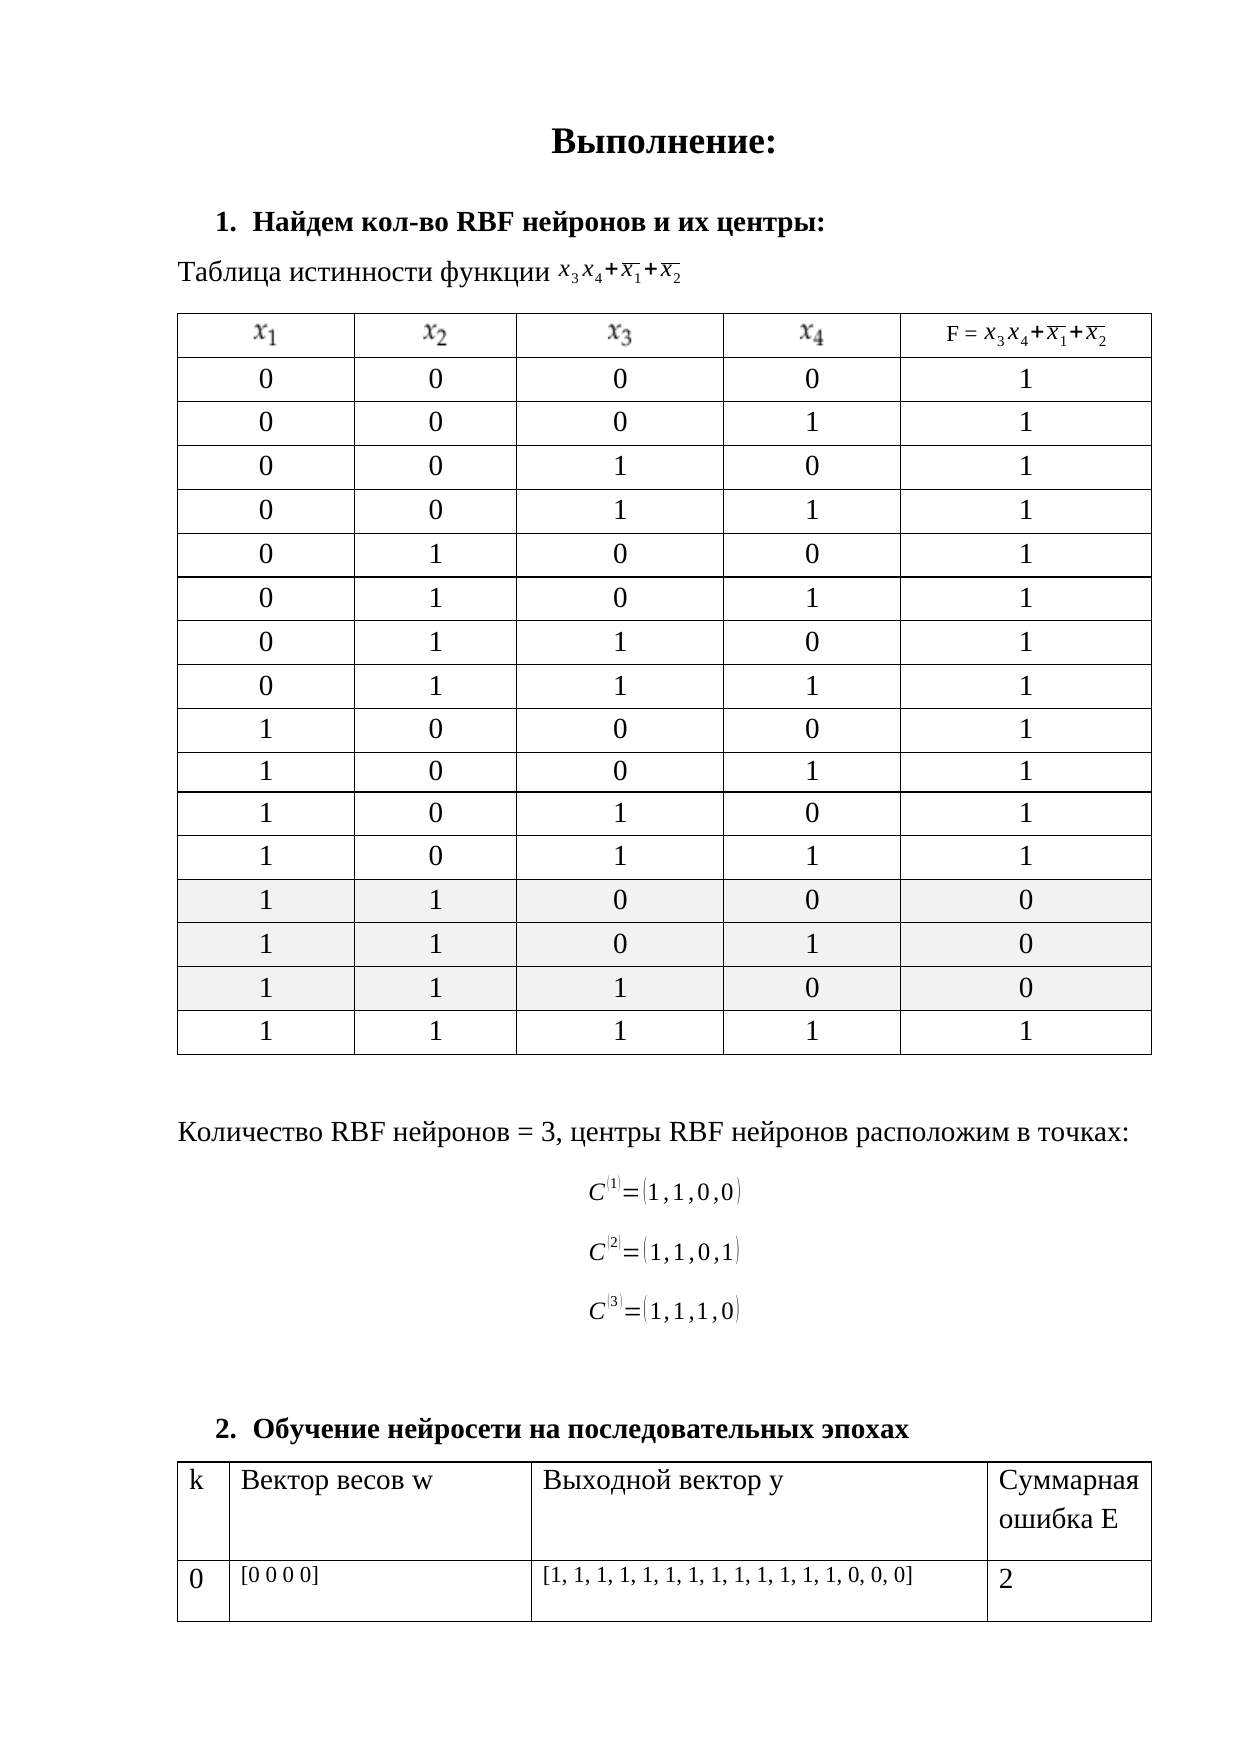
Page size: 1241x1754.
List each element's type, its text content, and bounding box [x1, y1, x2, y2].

table_cell 0 [517, 880, 723, 922]
table_header Суммарная ошибка Е [988, 1463, 1151, 1560]
table_cell 1 [355, 578, 516, 620]
table_cell 1 [355, 534, 516, 576]
table_cell 0 [178, 358, 354, 401]
table_header [517, 314, 723, 357]
table_cell 0 [355, 402, 516, 445]
table_cell 1 [355, 665, 516, 708]
table_header [178, 314, 354, 357]
table_cell 0 [724, 534, 900, 576]
table_cell 1 [355, 880, 516, 922]
table_cell 1 [901, 490, 1151, 533]
table_cell 1 [355, 621, 516, 664]
table_cell 1 [517, 490, 723, 533]
table_cell 1 [724, 665, 900, 708]
table_cell 1 [355, 1011, 516, 1054]
table_cell 1 [901, 534, 1151, 576]
subtitle Найдем кол-во RBF нейронов и их центры: [215, 204, 1152, 237]
table_cell 0 [355, 793, 516, 834]
table_cell 1 [901, 578, 1151, 620]
table_cell 1 [724, 1011, 900, 1054]
table_cell 1 [901, 836, 1151, 878]
table_cell 0 [517, 709, 723, 752]
table_cell 1 [724, 753, 900, 791]
table_cell 0 [355, 490, 516, 533]
table_cell 0 [724, 793, 900, 834]
table_cell 0 [178, 665, 354, 708]
subtitle Выполнение: [177, 118, 1152, 161]
table_cell 0 [724, 880, 900, 922]
table_cell 0 [355, 446, 516, 489]
picture [799, 316, 825, 349]
table_cell 1 [901, 753, 1151, 791]
table_cell 1 [901, 358, 1151, 401]
subtitle Обучение нейросети на последовательных эпохах [215, 1411, 1152, 1445]
table_cell 1 [901, 793, 1151, 834]
table_cell 1 [178, 793, 354, 834]
table_cell 1 [724, 578, 900, 620]
table_cell 2 [988, 1561, 1151, 1621]
table_cell 1 [178, 1011, 354, 1054]
table_cell 0 [355, 753, 516, 791]
table_cell 0 [178, 402, 354, 445]
table_cell 0 [355, 836, 516, 878]
table_cell 1 [901, 709, 1151, 752]
table_header F = [901, 314, 1151, 357]
picture [253, 316, 279, 349]
table_cell 0 [724, 358, 900, 401]
table_cell 1 [178, 880, 354, 922]
table_cell 1 [355, 923, 516, 966]
picture [423, 316, 448, 349]
table_cell 0 [517, 578, 723, 620]
table_cell 1 [901, 665, 1151, 708]
table_cell 1 [901, 1011, 1151, 1054]
table_cell 0 [517, 534, 723, 576]
table_cell 0 [178, 446, 354, 489]
table_cell 0 [724, 446, 900, 489]
table_cell 1 [901, 621, 1151, 664]
table_cell 0 [178, 534, 354, 576]
table_cell 1 [724, 490, 900, 533]
table_cell 1 [178, 836, 354, 878]
table_cell 0 [517, 358, 723, 401]
table_cell 0 [178, 621, 354, 664]
table_cell 1 [517, 665, 723, 708]
table_cell [0 0 0 0] [230, 1561, 531, 1621]
table_header k [178, 1463, 229, 1560]
table_cell 1 [517, 446, 723, 489]
table_header [724, 314, 900, 357]
table_cell 0 [355, 358, 516, 401]
table_cell 1 [517, 793, 723, 834]
table_cell 0 [178, 490, 354, 533]
table_cell 1 [355, 967, 516, 1010]
picture [607, 316, 633, 349]
table_cell 0 [517, 923, 723, 966]
table_cell 1 [724, 923, 900, 966]
table_cell 0 [355, 709, 516, 752]
table_cell 1 [724, 402, 900, 445]
table_cell 1 [178, 923, 354, 966]
table_cell 0 [724, 967, 900, 1010]
table_cell 1 [178, 967, 354, 1010]
table_cell 1 [517, 967, 723, 1010]
table_header Вектор весов w [230, 1463, 531, 1560]
table_cell 1 [517, 1011, 723, 1054]
table_cell 0 [517, 753, 723, 791]
table_cell 0 [901, 967, 1151, 1010]
table_cell 1 [517, 836, 723, 878]
table_header [355, 314, 516, 357]
table_cell 0 [724, 621, 900, 664]
text Количество RBF нейронов = 3, центры RBF нейронов расположим в точках: [177, 1114, 1152, 1148]
table_cell 0 [724, 709, 900, 752]
table_cell 0 [178, 578, 354, 620]
table_cell 0 [901, 880, 1151, 922]
table_cell 1 [901, 446, 1151, 489]
table_cell 0 [901, 923, 1151, 966]
table_header Выходной вектор y [532, 1463, 987, 1560]
table_cell 0 [517, 402, 723, 445]
table_cell [1, 1, 1, 1, 1, 1, 1, 1, 1, 1, 1, 1, 1, 0, 0, 0] [532, 1561, 987, 1621]
text Таблица истинности функции [177, 254, 1152, 287]
table_cell 1 [178, 753, 354, 791]
table_cell 1 [901, 402, 1151, 445]
table_cell 1 [178, 709, 354, 752]
table_cell 1 [724, 836, 900, 878]
table_cell 0 [178, 1561, 229, 1621]
table_cell 1 [517, 621, 723, 664]
